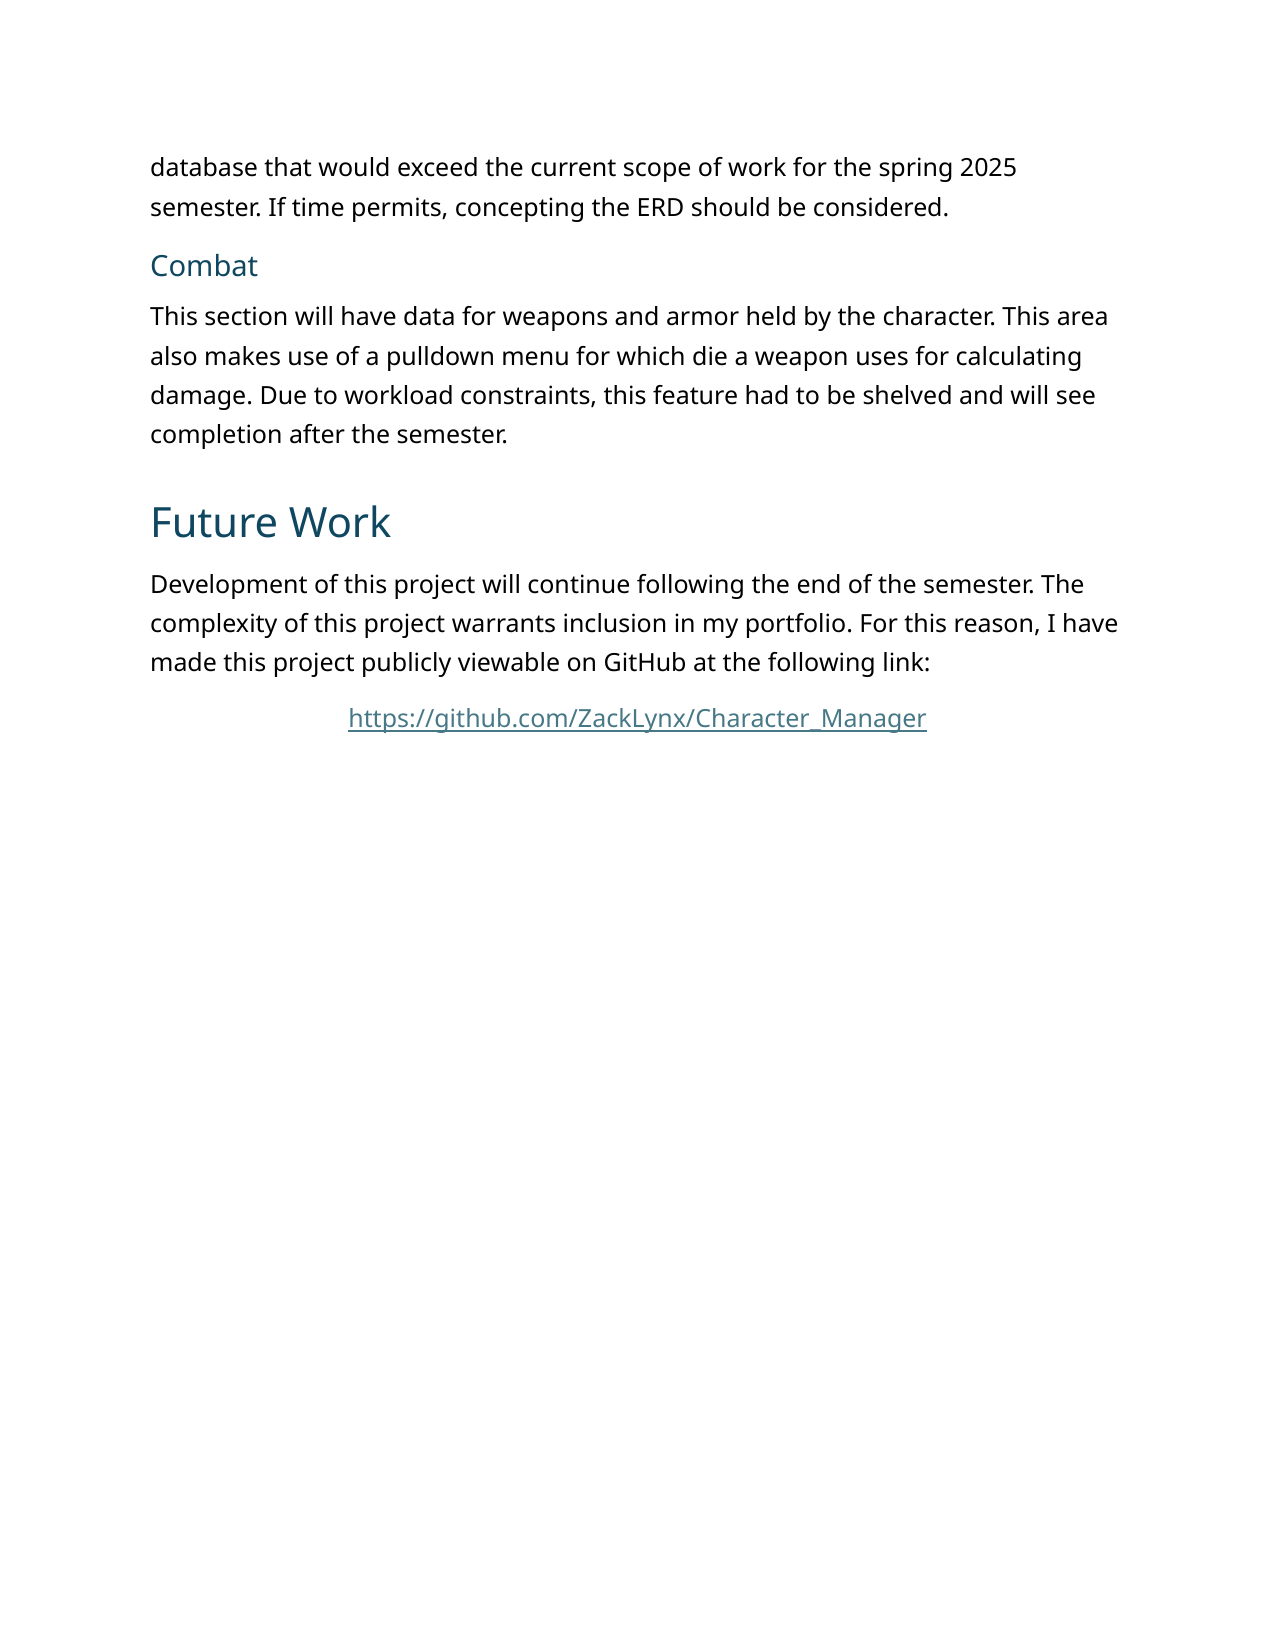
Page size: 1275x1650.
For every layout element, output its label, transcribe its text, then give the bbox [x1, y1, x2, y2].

text Development of this project will continue following the end of the semester. The complexity of this project warrants inclusion in my portfolio. For this reason, I have made this project publicly viewable on GitHub at the following link: [150, 567, 1125, 679]
text This section will have data for weapons and armor held by the character. This area also makes use of a pulldown menu for which die a weapon uses for calculating damage. Due to workload constraints, this feature had to be shelved and will see completion after the semester. [150, 299, 1125, 451]
subtitle Combat [150, 245, 1125, 285]
text https://github.com/ZackLynx/Character_Manager [150, 701, 1125, 735]
subtitle Future Work [150, 493, 1125, 550]
